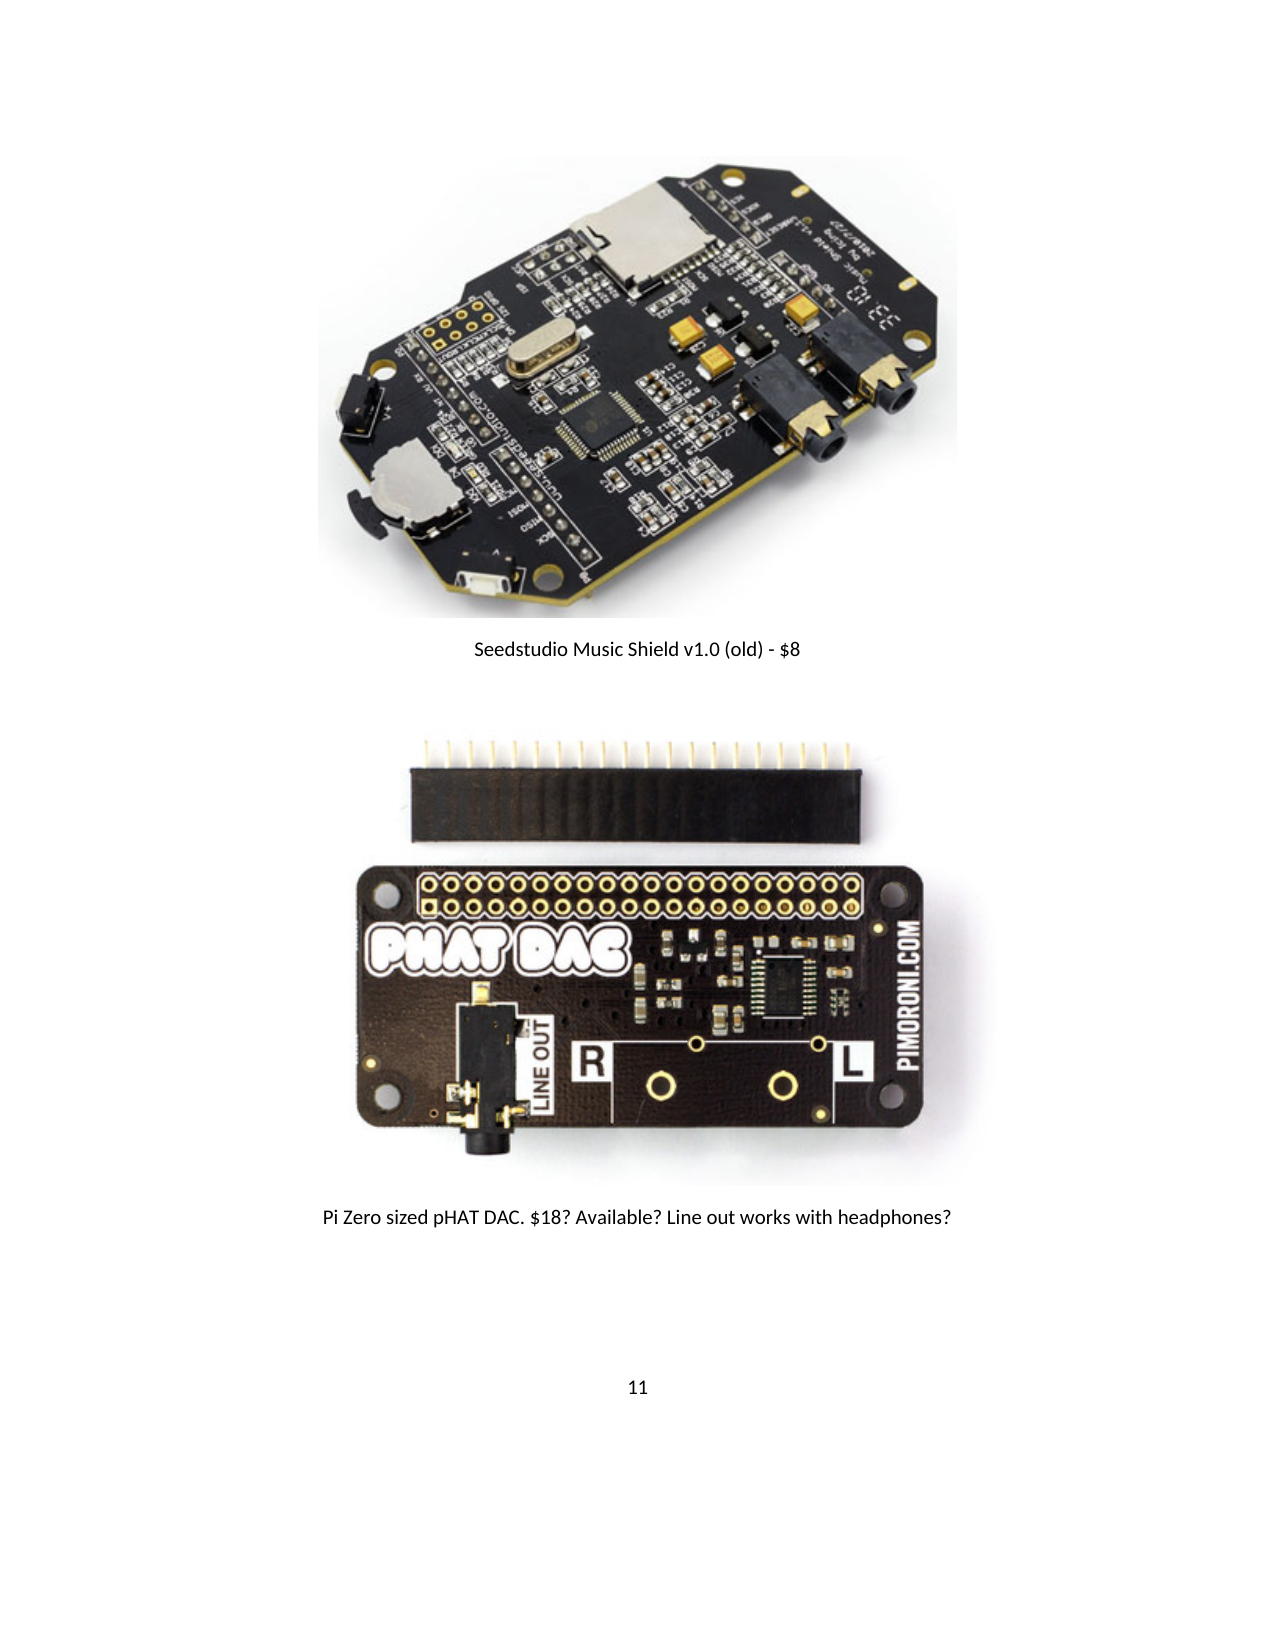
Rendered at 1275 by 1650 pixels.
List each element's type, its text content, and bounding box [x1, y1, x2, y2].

picture [318, 156, 958, 618]
text Seedstudio Music Shield v1.0 (old) - $8 [112, 636, 1162, 662]
picture [262, 724, 1013, 1186]
text Pi Zero sized pHAT DAC. $18? Available? Line out works with headphones? [112, 1204, 1162, 1229]
